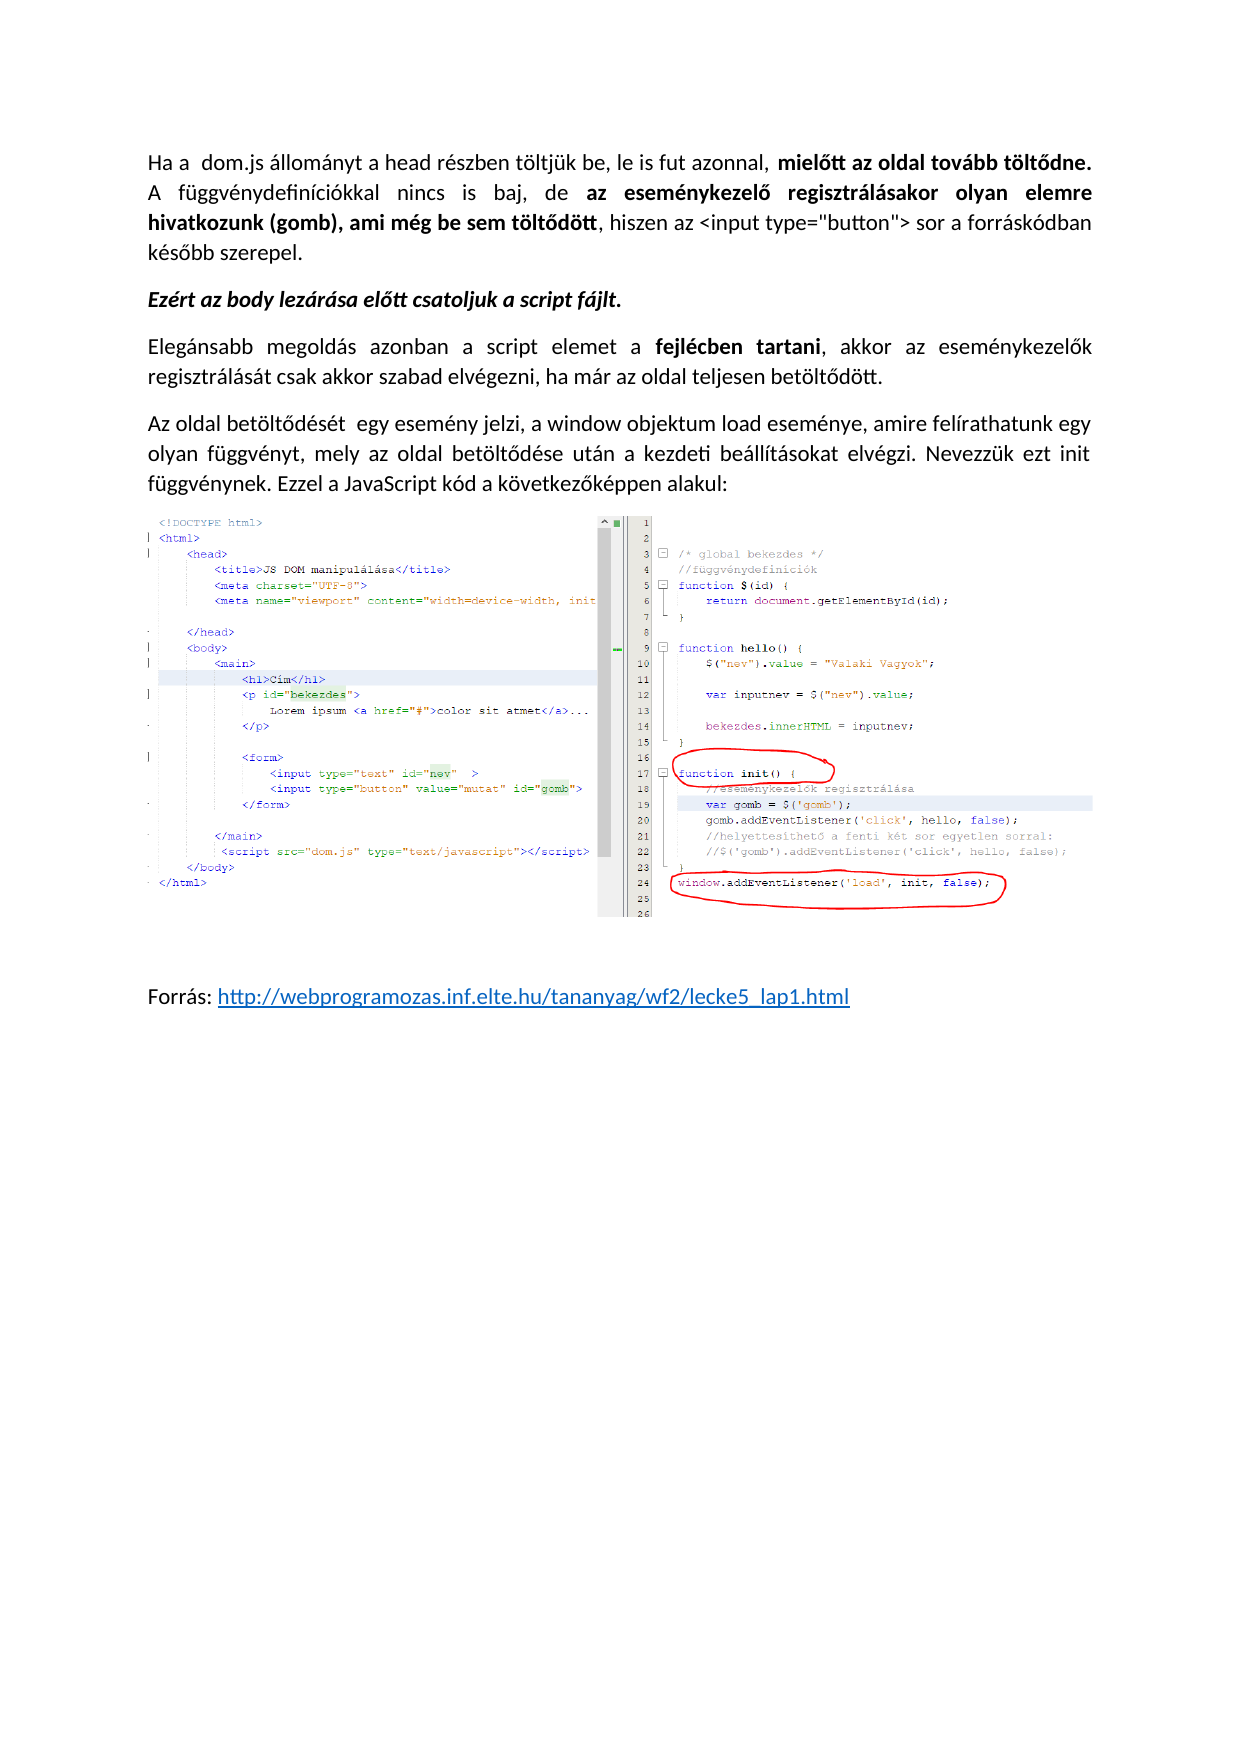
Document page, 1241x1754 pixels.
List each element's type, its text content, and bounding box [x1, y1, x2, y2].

text Ezért az body lezárása előtt csatoljuk a script fájlt. [148, 285, 1093, 313]
text Az oldal betöltődését egy esemény jelzi, a window objektum load eseménye, amire felírathatunk egy olyan függvényt, mely az oldal betöltődése után a kezdeti beállításokat elvégzi. Nevezzük ezt init függvénynek. Ezzel a JavaScript kód a következőképpen alakul: [148, 409, 1093, 497]
text Elegánsabb megoldás azonban a script elemet a fejlécben tartani, akkor az eseménykezelők regisztrálását csak akkor szabad elvégezni, ha már az oldal teljesen betöltődött. [148, 332, 1093, 390]
text Ha a dom.js állományt a head részben töltjük be, le is fut azonnal, mielőtt az oldal tovább töltődne. A függvénydefiníciókkal nincs is baj, de az eseménykezelő regisztrálásakor olyan elemre hivatkozunk (gomb), ami még be sem töltődött, hiszen az <input type="button"> sor a forráskódban később szerepel. [148, 148, 1093, 266]
picture [147, 516, 1093, 917]
text Forrás: http://webprogramozas.inf.elte.hu/tananyag/wf2/lecke5_lap1.html [148, 982, 1093, 1010]
